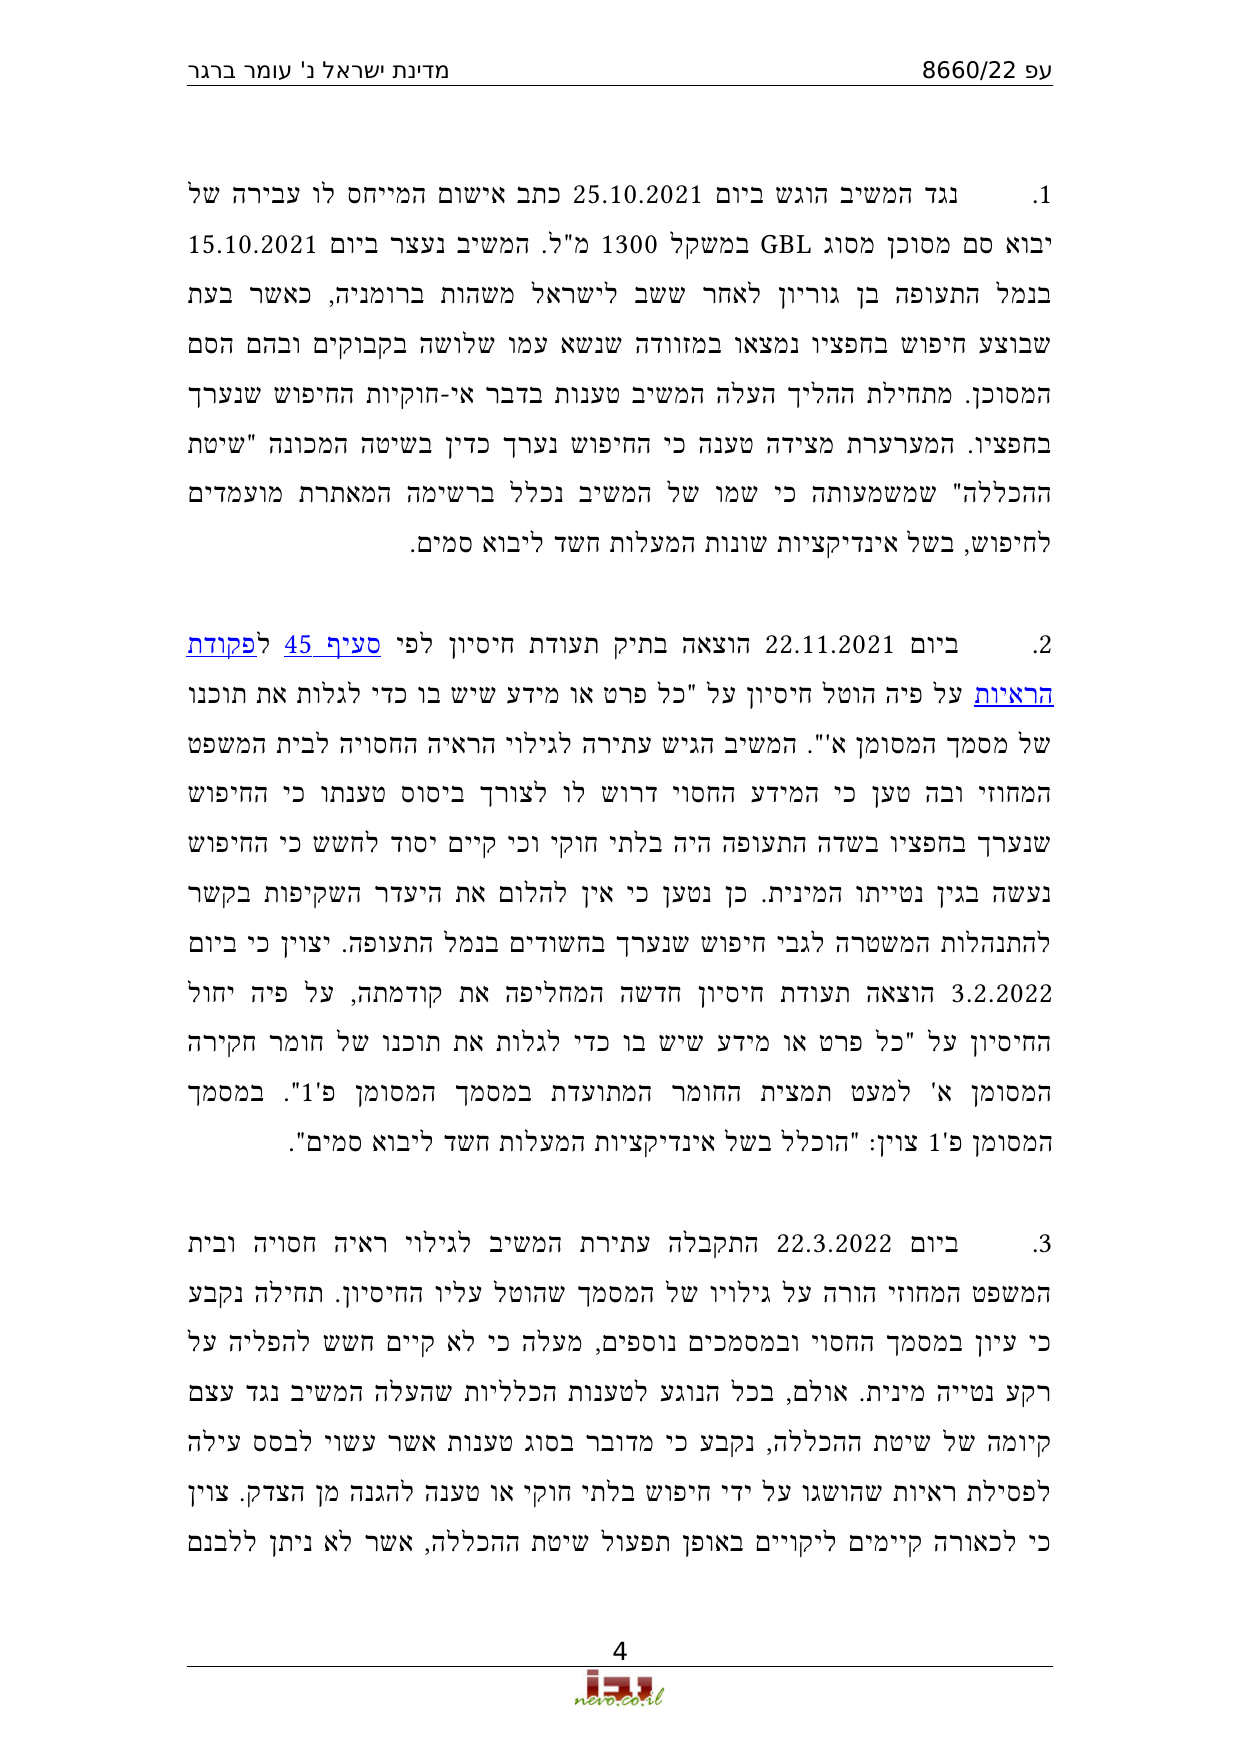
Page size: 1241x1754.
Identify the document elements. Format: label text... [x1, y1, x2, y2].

picture [574, 1669, 666, 1707]
list נגד המשיב הוגש ביום 25.10.2021 כתב אישום המייחס לו עבירה של יבוא סם מסוכן מסוג GBL במשקל 1300 מ"ל. המשיב נעצר ביום 15.10.2021 בנמל התעופה בן גוריון לאחר ששב לישראל משהות ברומניה, כאשר בעת שבוצע חיפוש בחפציו נמצאו במזוודה שנשא עמו שלושה בקבוקים ובהם הסם המסוכן. מתחילת ההליך העלה המשיב טענות בדבר אי-חוקיות החיפוש שנערך בחפציו. המערערת מצידה טענה כי החיפוש נערך כדין בשיטה המכונה "שיטת ההכללה" שמשמעותה כי שמו של המשיב נכלל ברשימה המאתרת מועמדים לחיפוש, בשל אינדיקציות שונות המעלות חשד ליבוא סמים. [187, 177, 1053, 560]
list ביום 22.11.2021 הוצאה בתיק תעודת חיסיון לפי סעיף 45 לפקודת הראיות על פיה הוטל חיסיון על "כל פרט או מידע שיש בו כדי לגלות את תוכנו של מסמך המסומן א'". המשיב הגיש עתירה לגילוי הראיה החסויה לבית המשפט המחוזי ובה טען כי המידע החסוי דרוש לו לצורך ביסוס טענתו כי החיפוש שנערך בחפציו בשדה התעופה היה בלתי חוקי וכי קיים יסוד לחשש כי החיפוש נעשה בגין נטייתו המינית. כן נטען כי אין להלום את היעדר השקיפות בקשר להתנהלות המשטרה לגבי חיפוש שנערך בחשודים בנמל התעופה. יצוין כי ביום 3.2.2022 הוצאה תעודת חיסיון חדשה המחליפה את קודמתה, על פיה יחול החיסיון על "כל פרט או מידע שיש בו כדי לגלות את תוכנו של חומר חקירה המסומן א' למעט תמצית החומר המתועדת במסמך המסומן פ'1". במסמך המסומן פ'1 צוין: "הוכלל בשל אינדיקציות המעלות חשד ליבוא סמים". [187, 627, 1053, 1158]
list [187, 1226, 1053, 1558]
